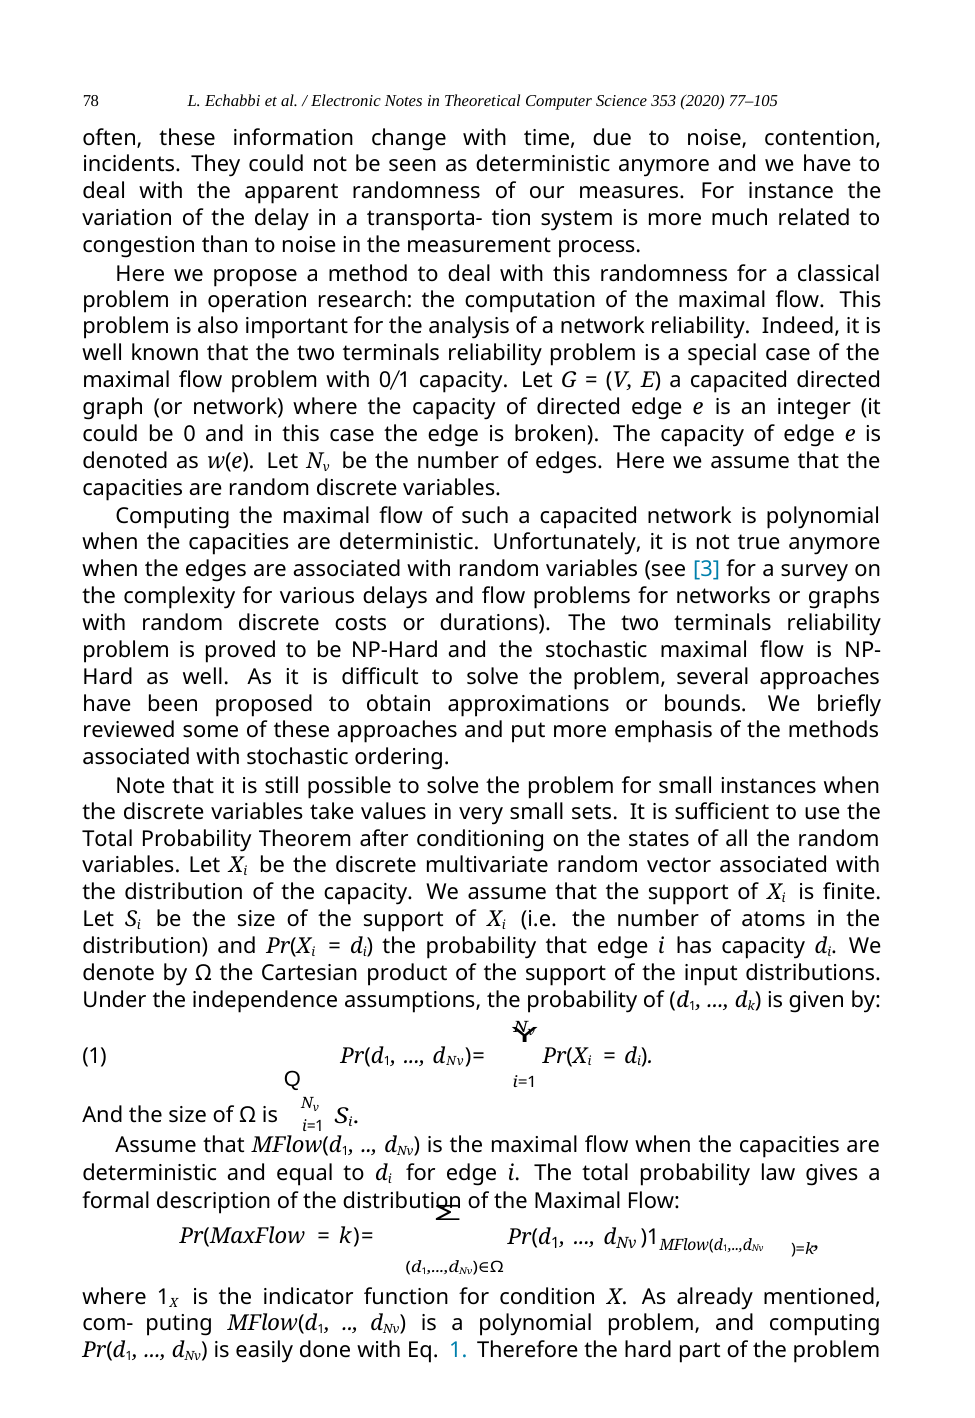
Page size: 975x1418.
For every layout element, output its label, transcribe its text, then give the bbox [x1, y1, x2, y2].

text )=k, [791, 1225, 906, 1261]
text Computing the maximal flow of such a capacited network is polynomial when the capacities are deterministic. Unfortunately, it is not true anymore when the edges are associated with random variables (see [3] for a survey on the complexity for various delays and flow problems for networks or graphs with random discrete costs or durations). The two terminals reliability problem is proved to be NP-Hard and the stochastic maximal flow is NP-Hard as well. As it is difficult to solve the problem, several approaches have been proposed to obtain approximations or bounds. We briefly reviewed some of these approaches and put more emphasis of the methods associated with stochastic ordering. [82, 502, 881, 771]
text Pr(MaxFlow = k)= Σ [179, 1214, 504, 1252]
text Nv [142, 1021, 906, 1039]
text Si. [334, 1100, 906, 1129]
text Here we propose a method to deal with this randomness for a classical problem in operation research: the computation of the maximal flow. This problem is also important for the analysis of a network reliability. Indeed, it is well known that the two terminals reliability problem is a special case of the maximal flow problem with 0/1 capacity. Let G = (V, E) a capacited directed graph (or network) where the capacity of directed edge e is an integer (it could be 0 and in this case the edge is broken). The capacity of edge e is denoted as w(e). Let Nv be the number of edges. Here we assume that the capacities are random discrete variables. [82, 260, 881, 501]
text And the size of Ω is QNv [82, 1091, 323, 1131]
text i=1 [143, 1072, 906, 1091]
text Pr(d1, ..., dNv )1MFlow(d1,..,dNv [507, 1221, 791, 1256]
text Note that it is still possible to solve the problem for small instances when the discrete variables take values in very small sets. It is sufficient to use the Total Probability Theorem after conditioning on the states of all the random variables. Let Xi be the discrete multivariate random vector associated with the distribution of the capacity. We assume that the support of Xi is finite. Let Si be the size of the support of Xi (i.e. the number of atoms in the distribution) and Pr(Xi = di) the probability that edge i has capacity di. We denote by Ω the Cartesian product of the support of the input distributions. Under the independence assumptions, the probability of (d1, ..., dk) is given by: [82, 772, 881, 1014]
text (1) Pr(d1, ..., dNv)= Pr(Xi = di). [82, 1039, 906, 1069]
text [82, 1283, 881, 1364]
text (d1,...,dNv)∈Ω [71, 1256, 504, 1277]
text Assume that MFlow(d1, .., dNv) is the maximal flow when the capacities are deterministic and equal to di for edge i. The total probability law gives a formal description of the distribution of the Maximal Flow: [82, 1131, 881, 1214]
text often, these information change with time, due to noise, contention, incidents. They could not be seen as deterministic anymore and we have to deal with the apparent randomness of our measures. For instance the variation of the delay in a transporta- tion system is more much related to congestion than to noise in the measurement process. [82, 124, 881, 258]
